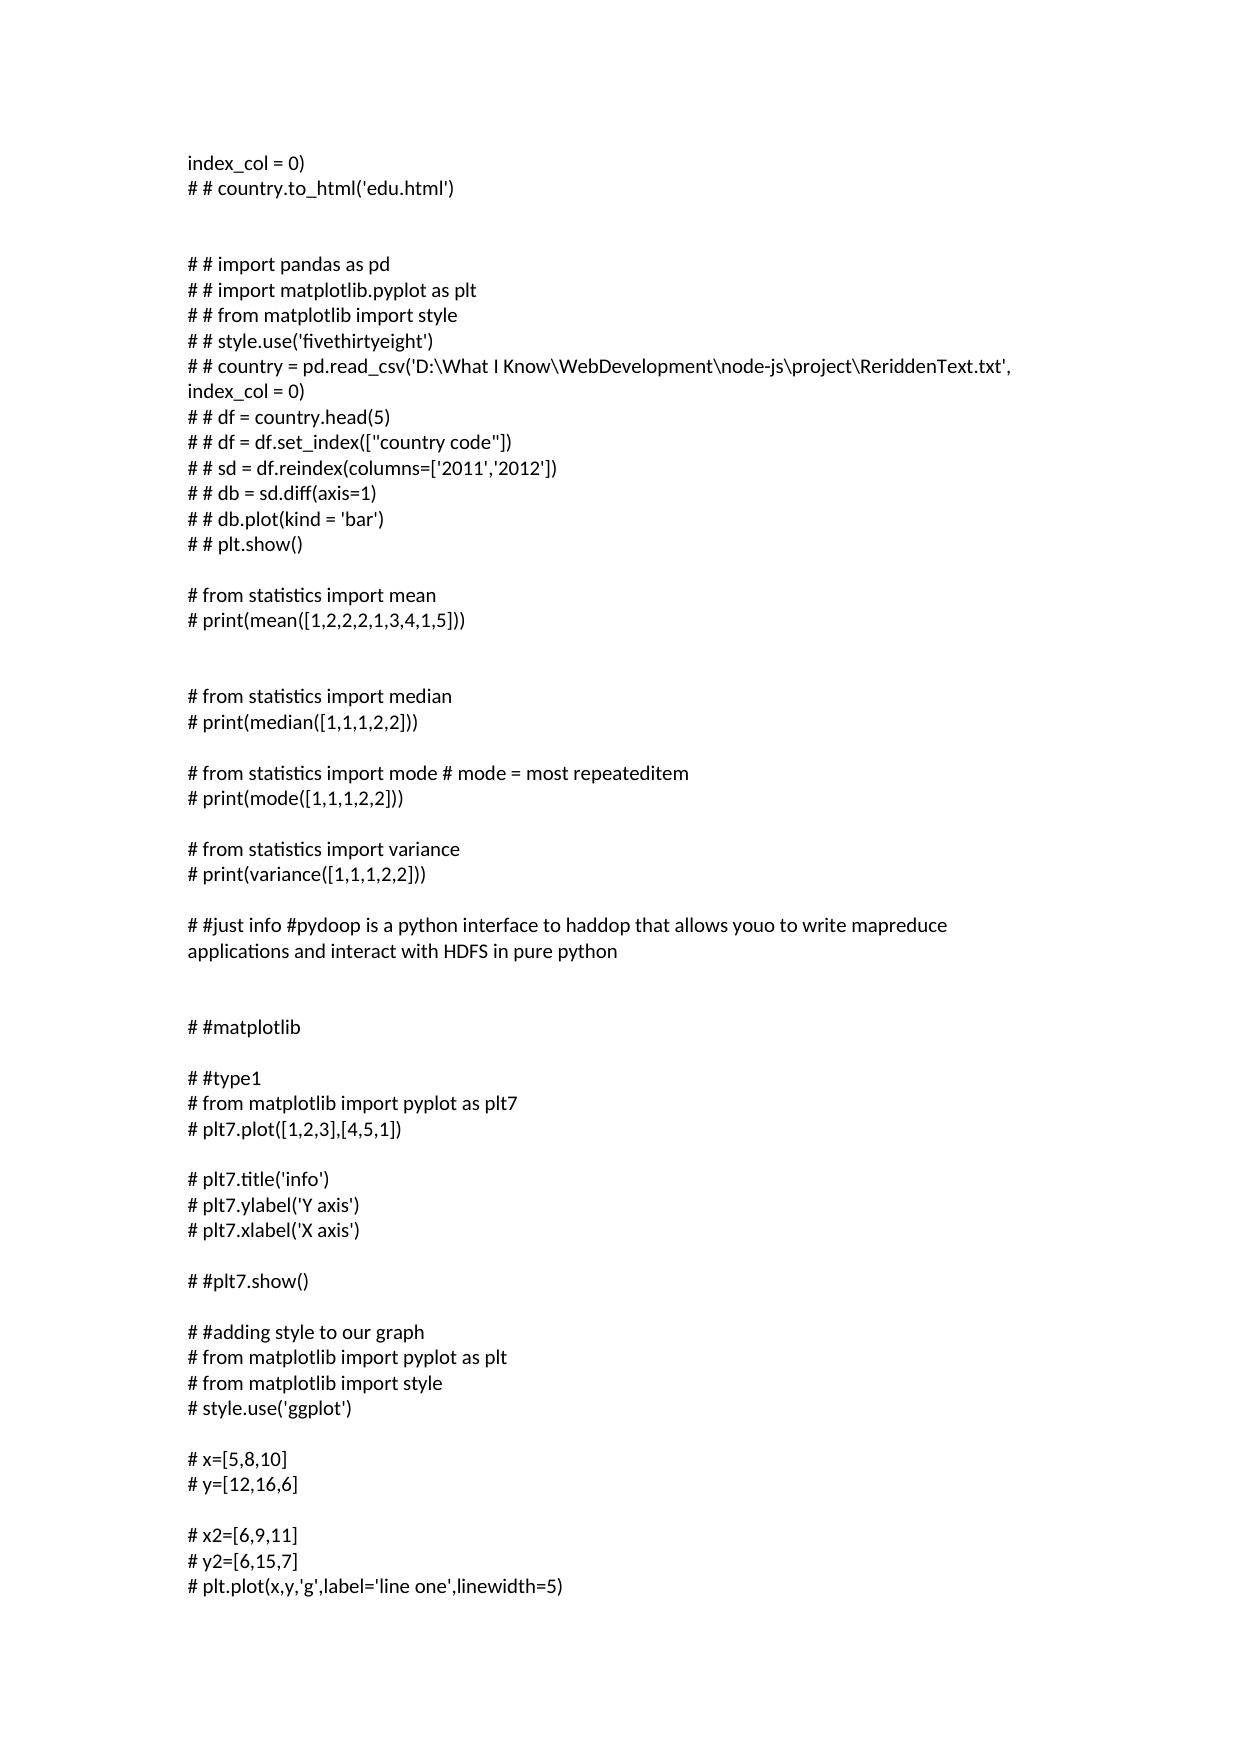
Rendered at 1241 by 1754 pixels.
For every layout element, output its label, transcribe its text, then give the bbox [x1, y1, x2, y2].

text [187, 150, 1053, 175]
text # # df = country.head(5) [187, 404, 1053, 429]
text # # country = pd.read_csv('D:\What I Know\WebDevelopment\node-js\project\ReriddenText.txt', index_col = 0) [187, 353, 1053, 404]
text # #just info #pydoop is a python interface to haddop that allows youo to write mapreduce applications and interact with HDFS in pure python [187, 912, 1053, 963]
text # # db.plot(kind = 'bar') [187, 506, 1053, 531]
text # # country.to_html('edu.html') [187, 175, 1053, 201]
text # y2=[6,15,7] [187, 1548, 1053, 1573]
text # # from matplotlib import style [187, 302, 1053, 328]
text # print(variance([1,1,1,2,2])) [187, 862, 1053, 887]
text # print(mode([1,1,1,2,2])) [187, 785, 1053, 811]
text # plt7.ylabel('Y axis') [187, 1192, 1053, 1217]
text # style.use('ggplot') [187, 1395, 1053, 1421]
text # #type1 [187, 1065, 1053, 1090]
text # plt7.title('info') [187, 1167, 1053, 1192]
text # # df = df.set_index(["country code"]) [187, 429, 1053, 455]
text # print(median([1,1,1,2,2])) [187, 709, 1053, 734]
text # plt7.xlabel('X axis') [187, 1217, 1053, 1243]
text # # plt.show() [187, 531, 1053, 557]
text # # import matplotlib.pyplot as plt [187, 277, 1053, 302]
text # from matplotlib import pyplot as plt7 [187, 1090, 1053, 1116]
text # # sd = df.reindex(columns=['2011','2012']) [187, 455, 1053, 480]
text # # db = sd.diff(axis=1) [187, 480, 1053, 506]
text # from matplotlib import pyplot as plt [187, 1344, 1053, 1370]
text # #matplotlib [187, 1014, 1053, 1039]
text # plt.plot(x,y,'g',label='line one',linewidth=5) [187, 1573, 1053, 1599]
text # x2=[6,9,11] [187, 1522, 1053, 1548]
text # print(mean([1,2,2,2,1,3,4,1,5])) [187, 607, 1053, 633]
text # #plt7.show() [187, 1268, 1053, 1294]
text # # style.use('fivethirtyeight') [187, 328, 1053, 353]
text # from statistics import median [187, 684, 1053, 709]
text # from statistics import mean [187, 582, 1053, 607]
text # plt7.plot([1,2,3],[4,5,1]) [187, 1116, 1053, 1141]
text # # import pandas as pd [187, 252, 1053, 277]
text # #adding style to our graph [187, 1319, 1053, 1344]
text # from statistics import mode # mode = most repeateditem [187, 760, 1053, 785]
text # y=[12,16,6] [187, 1472, 1053, 1497]
text # from statistics import variance [187, 836, 1053, 862]
text # x=[5,8,10] [187, 1446, 1053, 1472]
text # from matplotlib import style [187, 1370, 1053, 1395]
